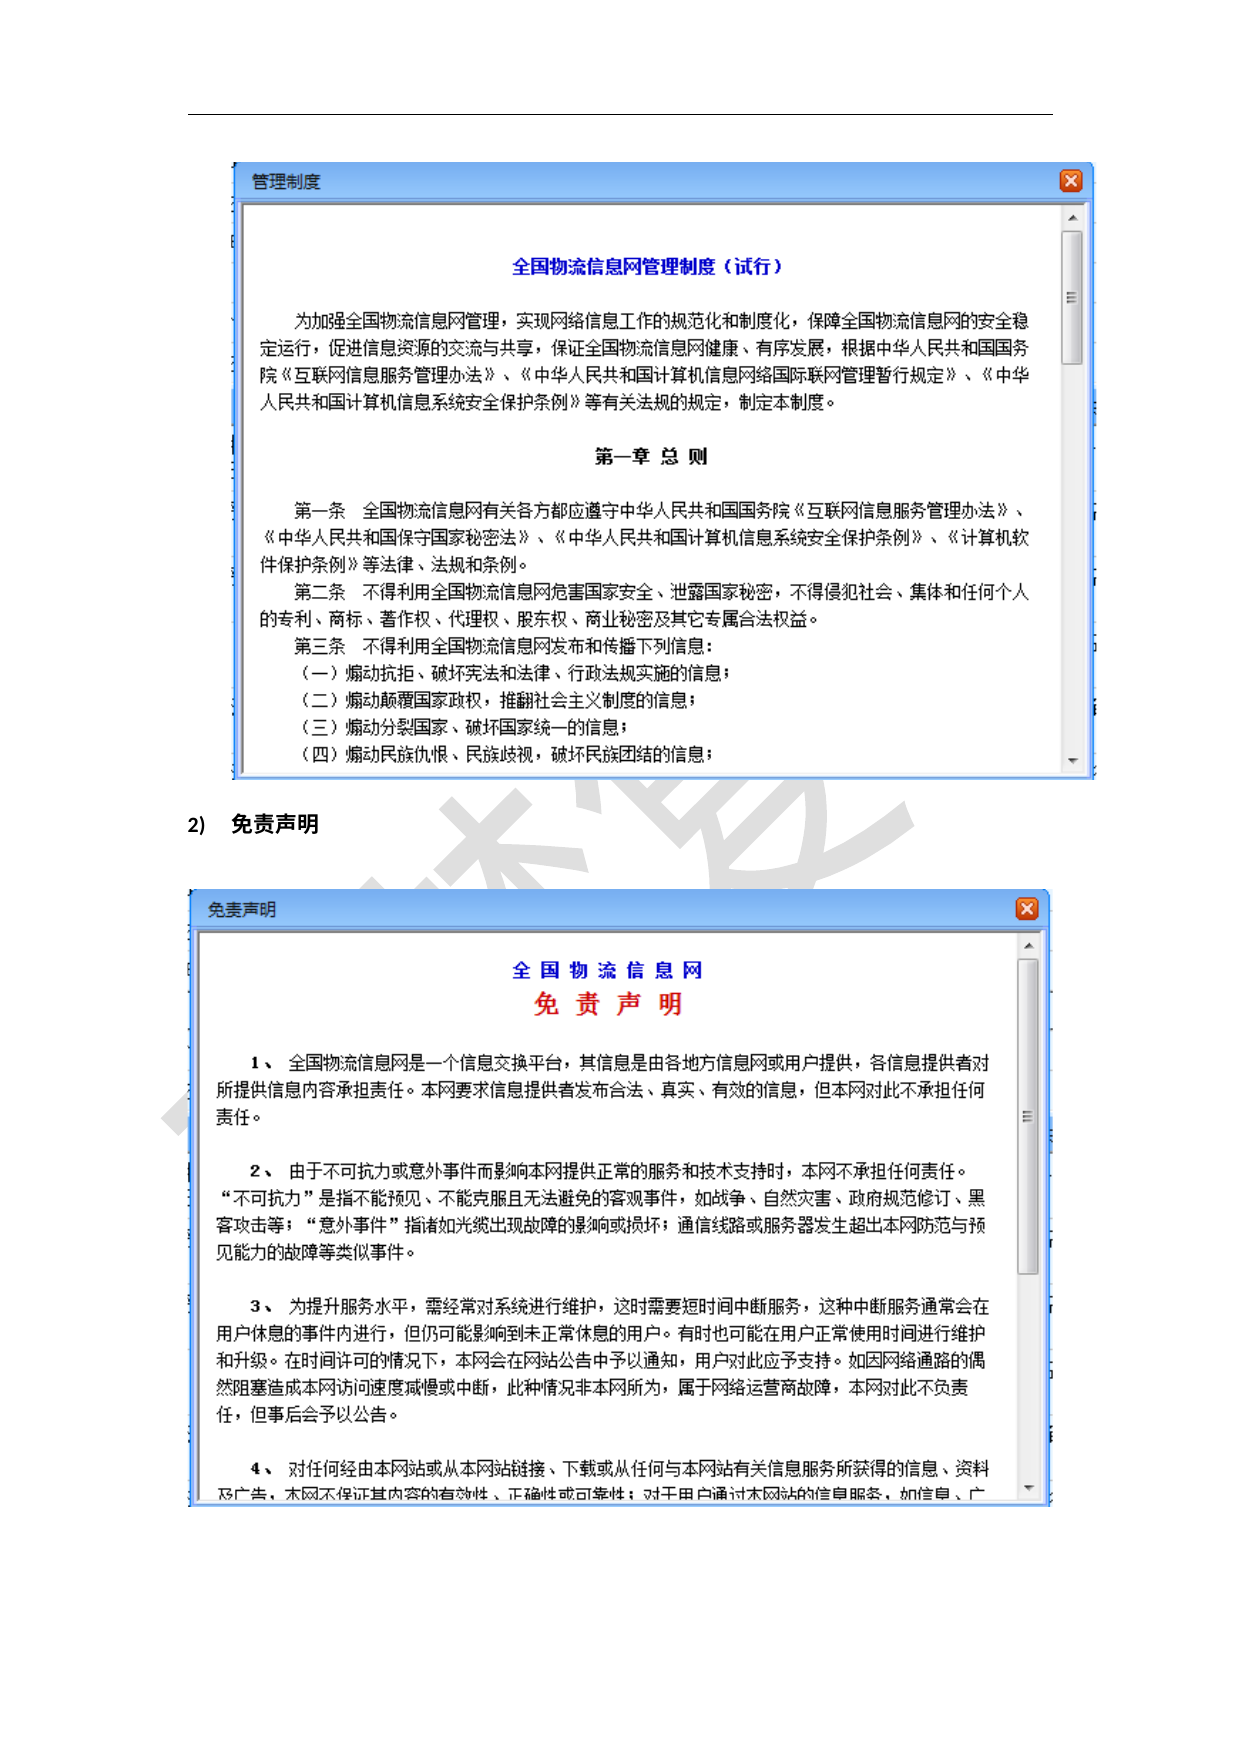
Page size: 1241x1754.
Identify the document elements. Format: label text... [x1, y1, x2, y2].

picture [187, 889, 1053, 1507]
picture [231, 162, 1097, 780]
subtitle 免责声明 [187, 807, 1053, 839]
